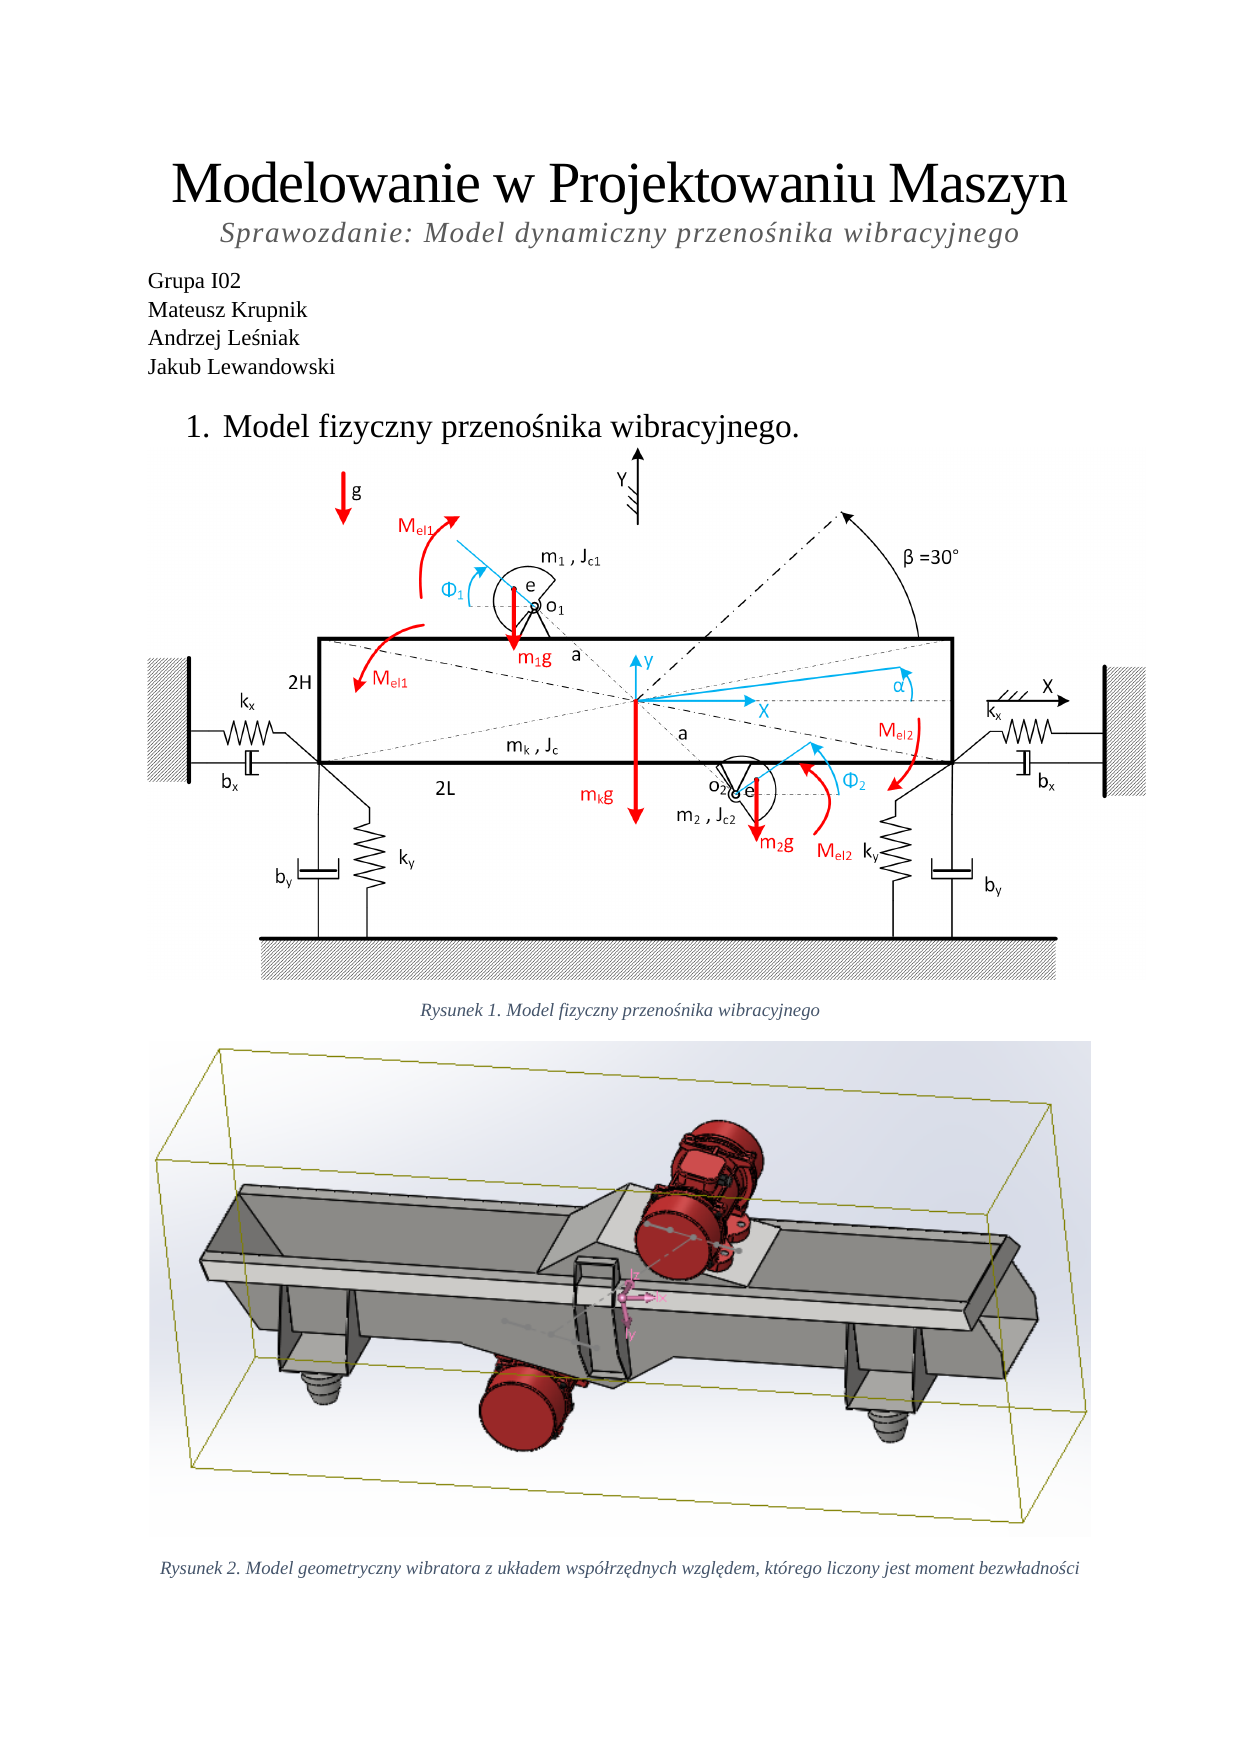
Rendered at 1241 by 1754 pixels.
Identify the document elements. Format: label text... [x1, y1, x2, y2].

picture [147, 447, 1146, 980]
subtitle Rysunek 2. Model geometryczny wibratora z układem współrzędnych względem, którego liczony jest moment bezwładności [148, 1557, 1093, 1579]
subtitle Sprawozdanie: Model dynamiczny przenośnika wibracyjnego [148, 215, 1093, 248]
title Modelowanie w Projektowaniu Maszyn [148, 148, 1093, 215]
picture [149, 1041, 1091, 1537]
text Grupa I02 Mateusz Krupnik Andrzej Leśniak Jakub Lewandowski [148, 267, 1093, 379]
subtitle Model fizyczny przenośnika wibracyjnego. [185, 406, 1093, 444]
